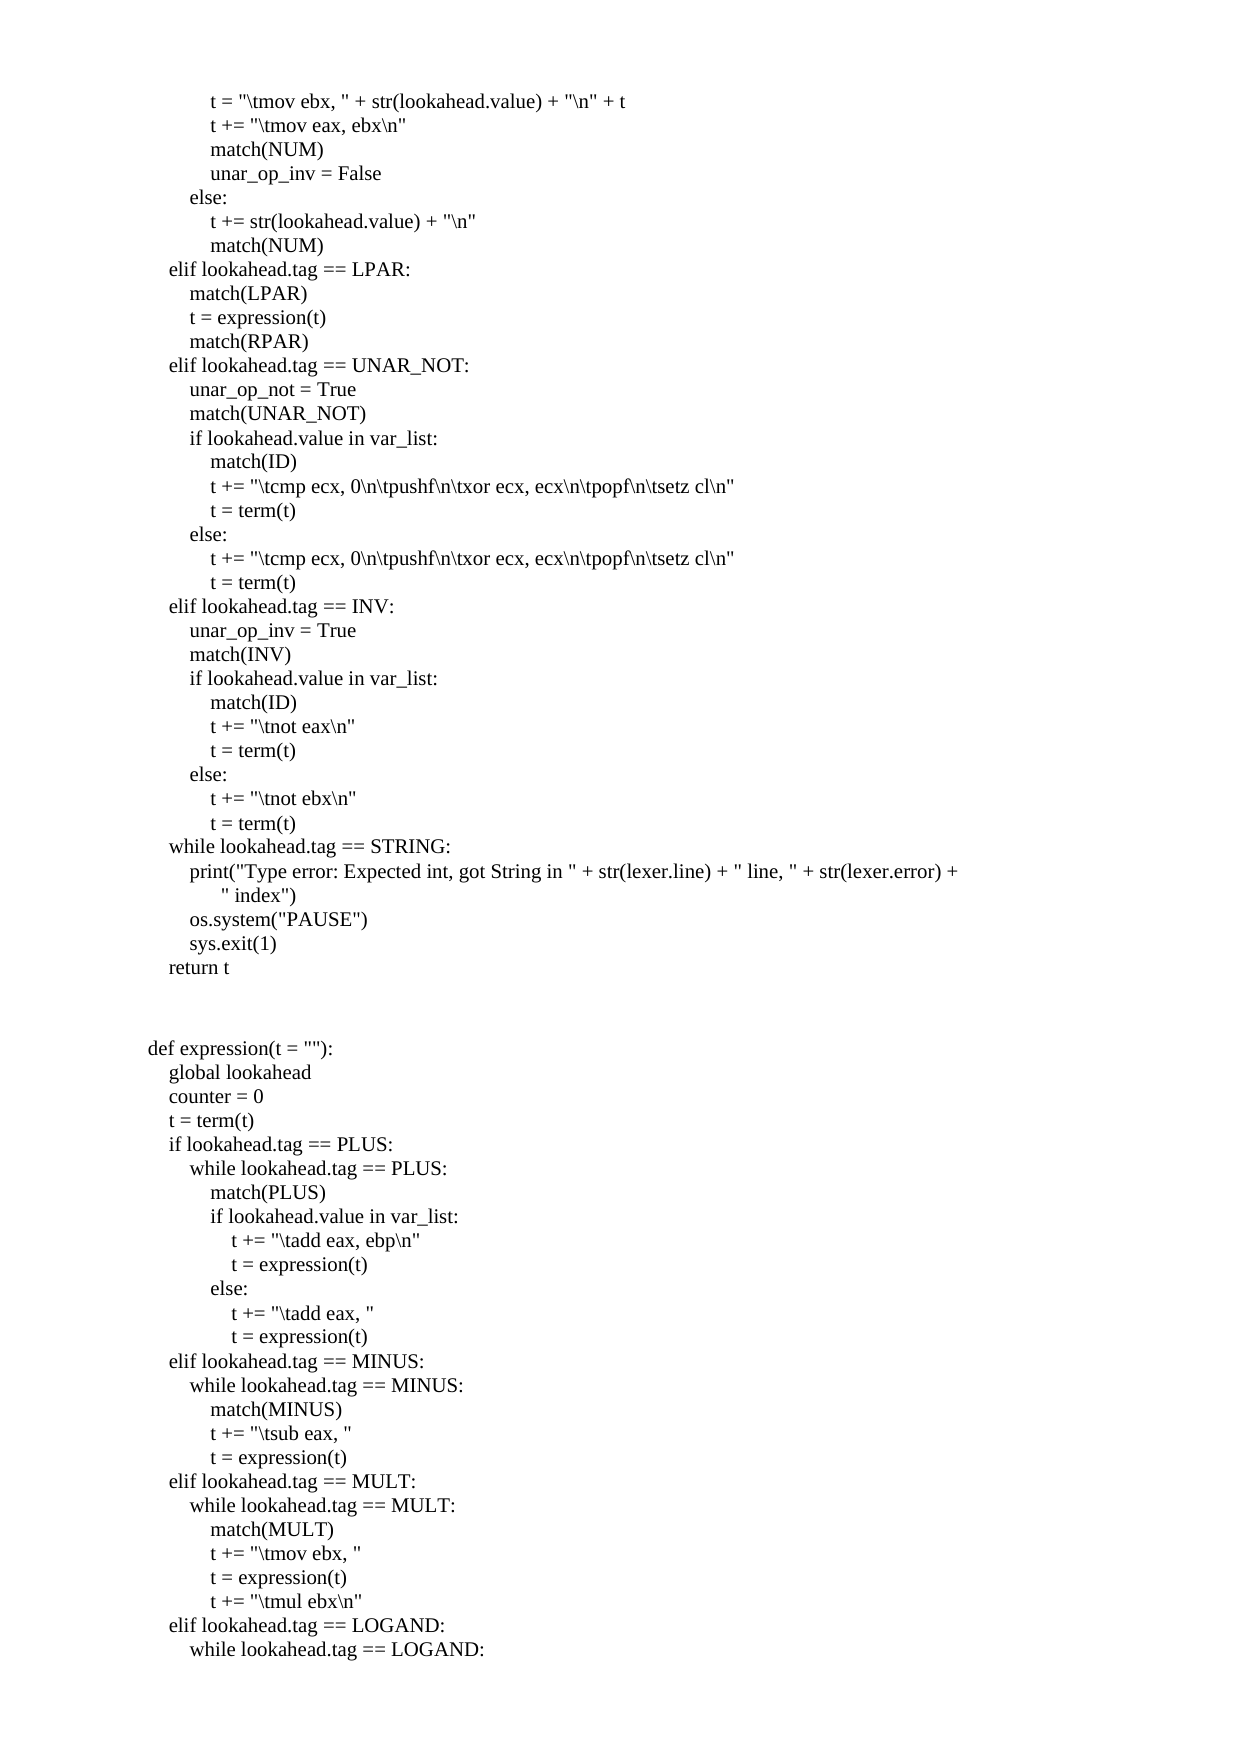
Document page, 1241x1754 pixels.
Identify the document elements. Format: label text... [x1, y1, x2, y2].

text elif lookahead.tag == LPAR: [148, 257, 1152, 281]
text " index") [148, 883, 1152, 907]
text t = term(t) [148, 498, 1152, 522]
text while lookahead.tag == LOGAND: [148, 1637, 1152, 1661]
text t += "\tcmp ecx, 0\n\tpushf\n\txor ecx, ecx\n\tpopf\n\tsetz cl\n" [148, 546, 1152, 570]
text while lookahead.tag == PLUS: [148, 1156, 1152, 1180]
text match(INV) [148, 642, 1152, 666]
text elif lookahead.tag == LOGAND: [148, 1613, 1152, 1637]
text def expression(t = ""): [148, 1036, 1152, 1060]
text else: [148, 1276, 1152, 1300]
text elif lookahead.tag == UNAR_NOT: [148, 353, 1152, 377]
text t += "\tcmp ecx, 0\n\tpushf\n\txor ecx, ecx\n\tpopf\n\tsetz cl\n" [148, 473, 1152, 498]
text match(NUM) [148, 233, 1152, 257]
text if lookahead.value in var_list: [148, 425, 1152, 449]
text os.system("PAUSE") [148, 907, 1152, 931]
text if lookahead.tag == PLUS: [148, 1132, 1152, 1156]
text while lookahead.tag == MULT: [148, 1493, 1152, 1517]
text match(NUM) [148, 137, 1152, 161]
text match(MINUS) [148, 1397, 1152, 1421]
text t += "\tmov eax, ebx\n" [148, 113, 1152, 137]
text match(ID) [148, 449, 1152, 473]
text else: [148, 522, 1152, 546]
text match(ID) [148, 690, 1152, 714]
text t = term(t) [148, 570, 1152, 594]
text global lookahead [148, 1060, 1152, 1084]
text match(UNAR_NOT) [148, 401, 1152, 425]
text t = expression(t) [148, 1252, 1152, 1276]
text unar_op_not = True [148, 377, 1152, 401]
text t = term(t) [148, 810, 1152, 834]
text unar_op_inv = False [148, 161, 1152, 185]
text t += "\tmul ebx\n" [148, 1589, 1152, 1613]
text match(LPAR) [148, 281, 1152, 305]
text unar_op_inv = True [148, 618, 1152, 642]
text if lookahead.value in var_list: [148, 666, 1152, 690]
text t += "\tnot eax\n" [148, 714, 1152, 738]
text else: [148, 185, 1152, 209]
text counter = 0 [148, 1084, 1152, 1108]
text match(PLUS) [148, 1180, 1152, 1204]
text t = expression(t) [148, 1445, 1152, 1469]
text t += "\tnot ebx\n" [148, 786, 1152, 810]
text if lookahead.value in var_list: [148, 1204, 1152, 1228]
text elif lookahead.tag == INV: [148, 594, 1152, 618]
text t += "\tadd eax, " [148, 1300, 1152, 1324]
text else: [148, 762, 1152, 786]
text while lookahead.tag == STRING: [148, 834, 1152, 858]
text elif lookahead.tag == MINUS: [148, 1348, 1152, 1373]
text t += str(lookahead.value) + "\n" [148, 209, 1152, 233]
text t += "\tmov ebx, " [148, 1541, 1152, 1565]
text t = term(t) [148, 1108, 1152, 1132]
text print("Type error: Expected int, got String in " + str(lexer.line) + " line, " + str(lexer.error) + [148, 858, 1152, 883]
text match(MULT) [148, 1517, 1152, 1541]
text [148, 88, 1152, 113]
text t = expression(t) [148, 1565, 1152, 1589]
text sys.exit(1) [148, 931, 1152, 955]
text t = term(t) [148, 738, 1152, 762]
text elif lookahead.tag == MULT: [148, 1469, 1152, 1493]
text t += "\tadd eax, ebp\n" [148, 1228, 1152, 1252]
text match(RPAR) [148, 329, 1152, 353]
text t = expression(t) [148, 305, 1152, 329]
text t += "\tsub eax, " [148, 1421, 1152, 1445]
text t = expression(t) [148, 1324, 1152, 1348]
text return t [148, 955, 1152, 979]
text while lookahead.tag == MINUS: [148, 1373, 1152, 1397]
